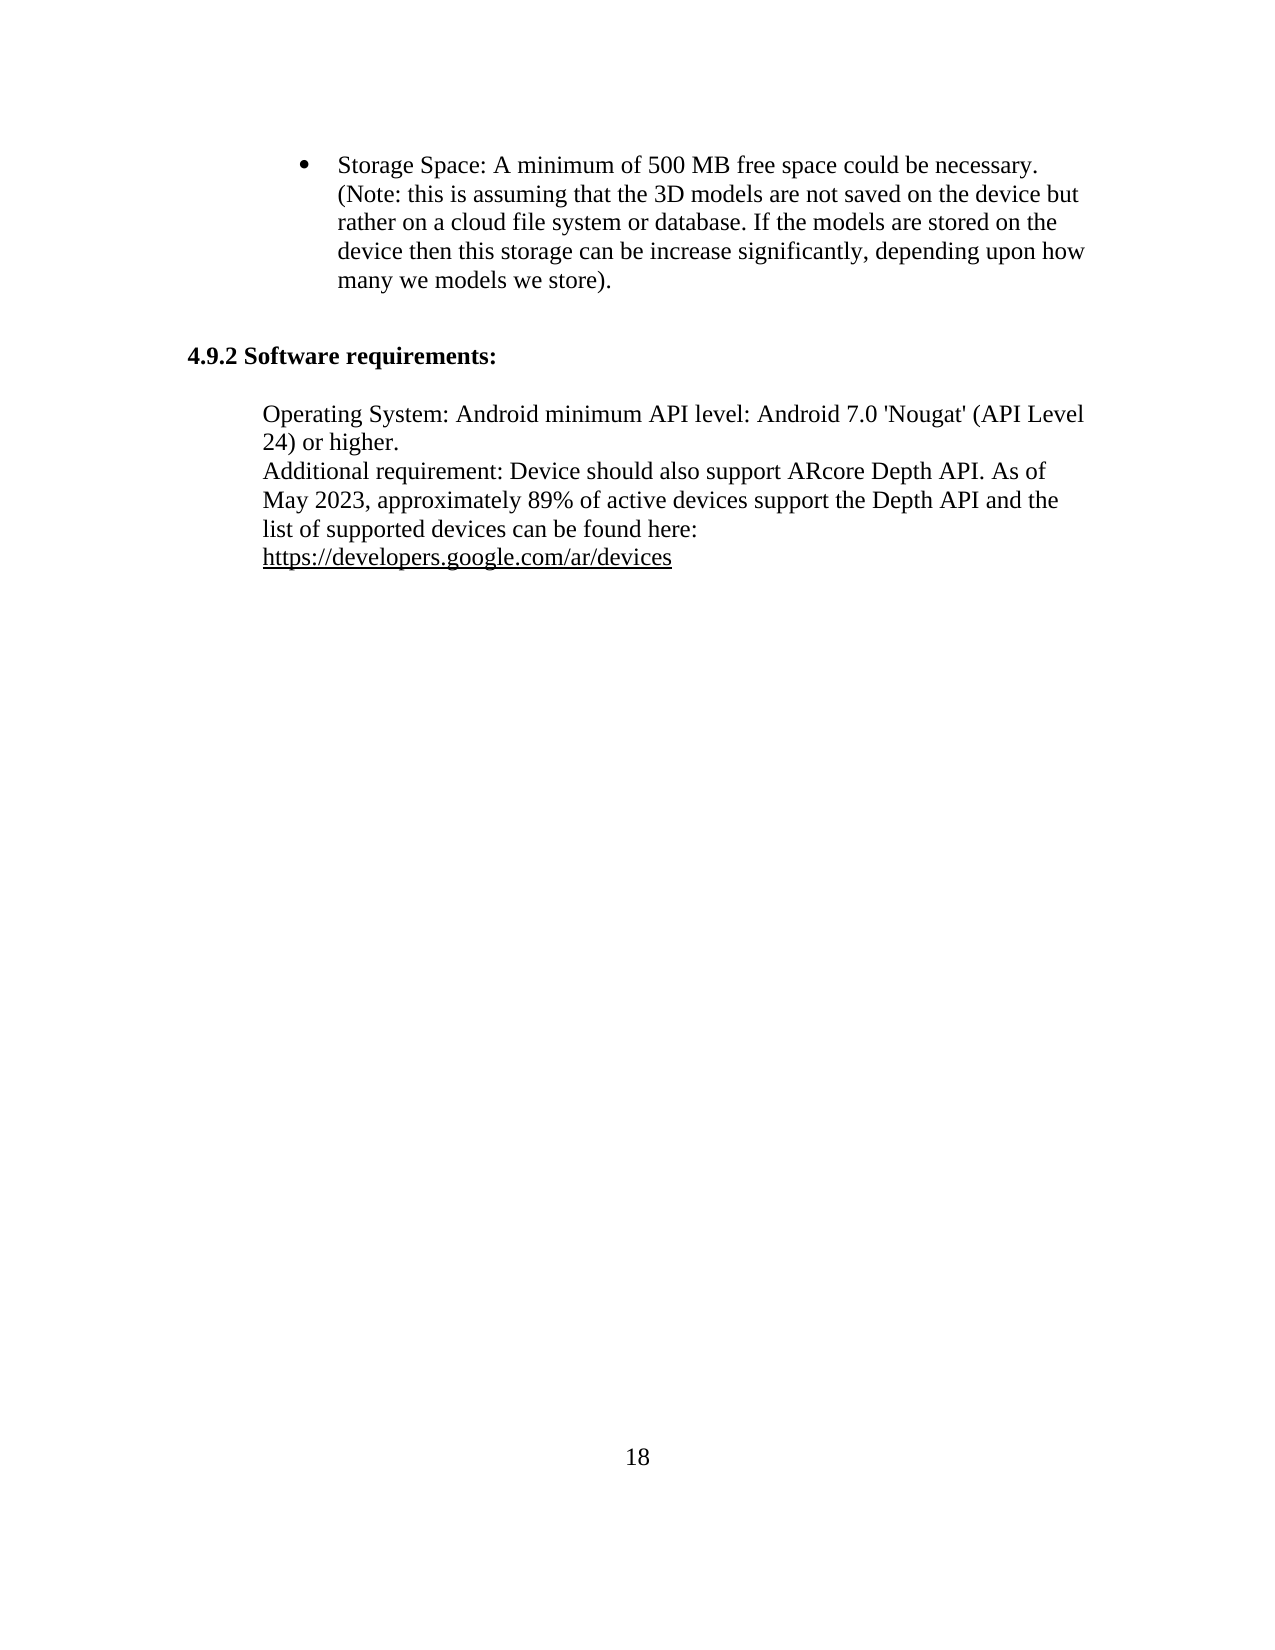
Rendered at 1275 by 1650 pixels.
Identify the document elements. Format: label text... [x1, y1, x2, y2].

text Additional requirement: Device should also support ARcore Depth API. As of May 2023, approximately 89% of active devices support the Depth API and the list of supported devices can be found here: https://developers.google.com/ar/devices [262, 456, 1087, 571]
text Operating System: Android minimum API level: Android 7.0 'Nougat' (API Level 24) or higher. [262, 399, 1087, 456]
text 4.9.2 Software requirements: [187, 341, 1087, 370]
list Storage Space: A minimum of 500 MB free space could be necessary. (Note: this is assuming that the 3D models are not saved on the device but rather on a cloud file system or database. If the models are stored on the device then this storage can be increase significantly, depending upon how many we models we store). [300, 150, 1087, 294]
